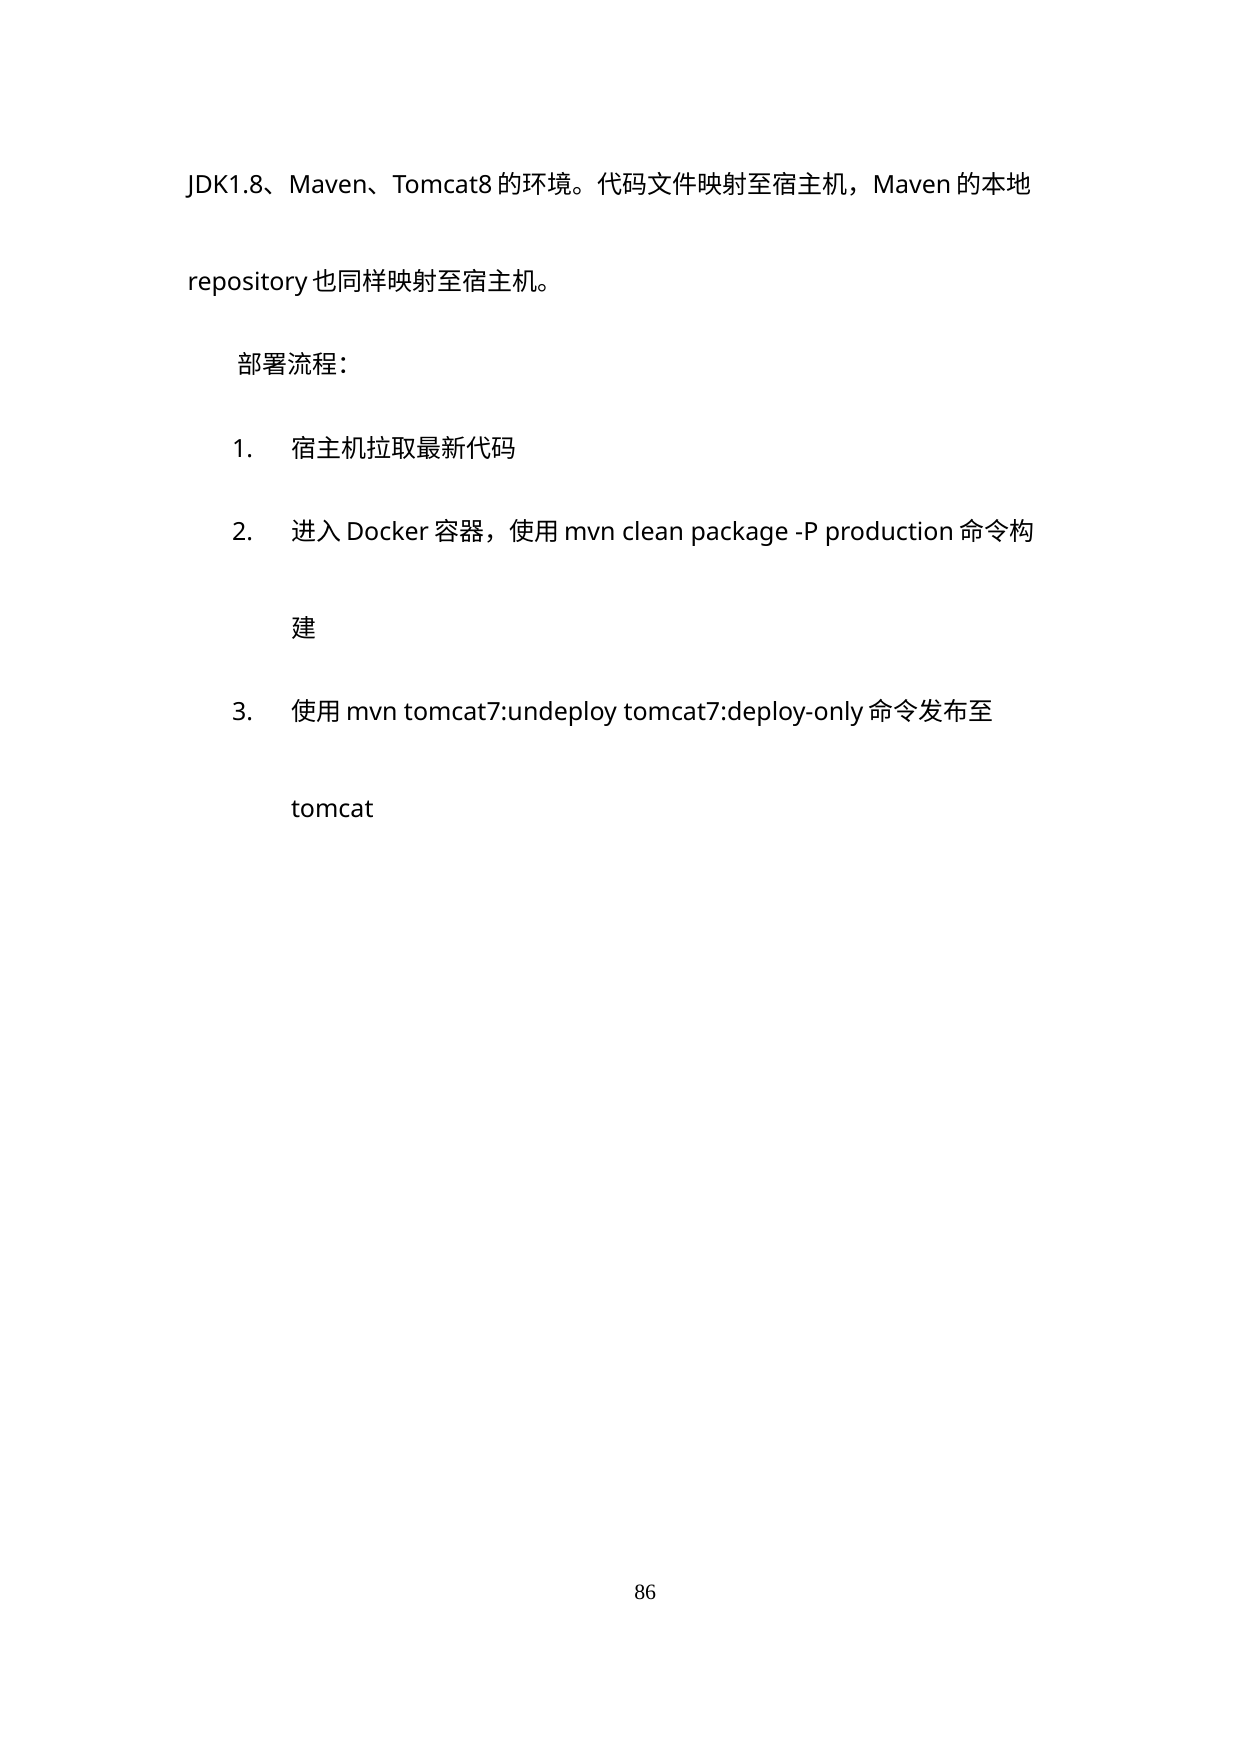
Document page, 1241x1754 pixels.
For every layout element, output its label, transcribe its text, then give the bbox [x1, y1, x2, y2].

list 使用mvn tomcat7:undeploy tomcat7:deploy-only命令发布至tomcat [232, 677, 1053, 840]
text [187, 150, 1053, 312]
list 进入Docker容器，使用mvn clean package -P production命令构建 [232, 497, 1053, 659]
text 部署流程： [187, 331, 1053, 396]
list 宿主机拉取最新代码 [232, 414, 1053, 479]
